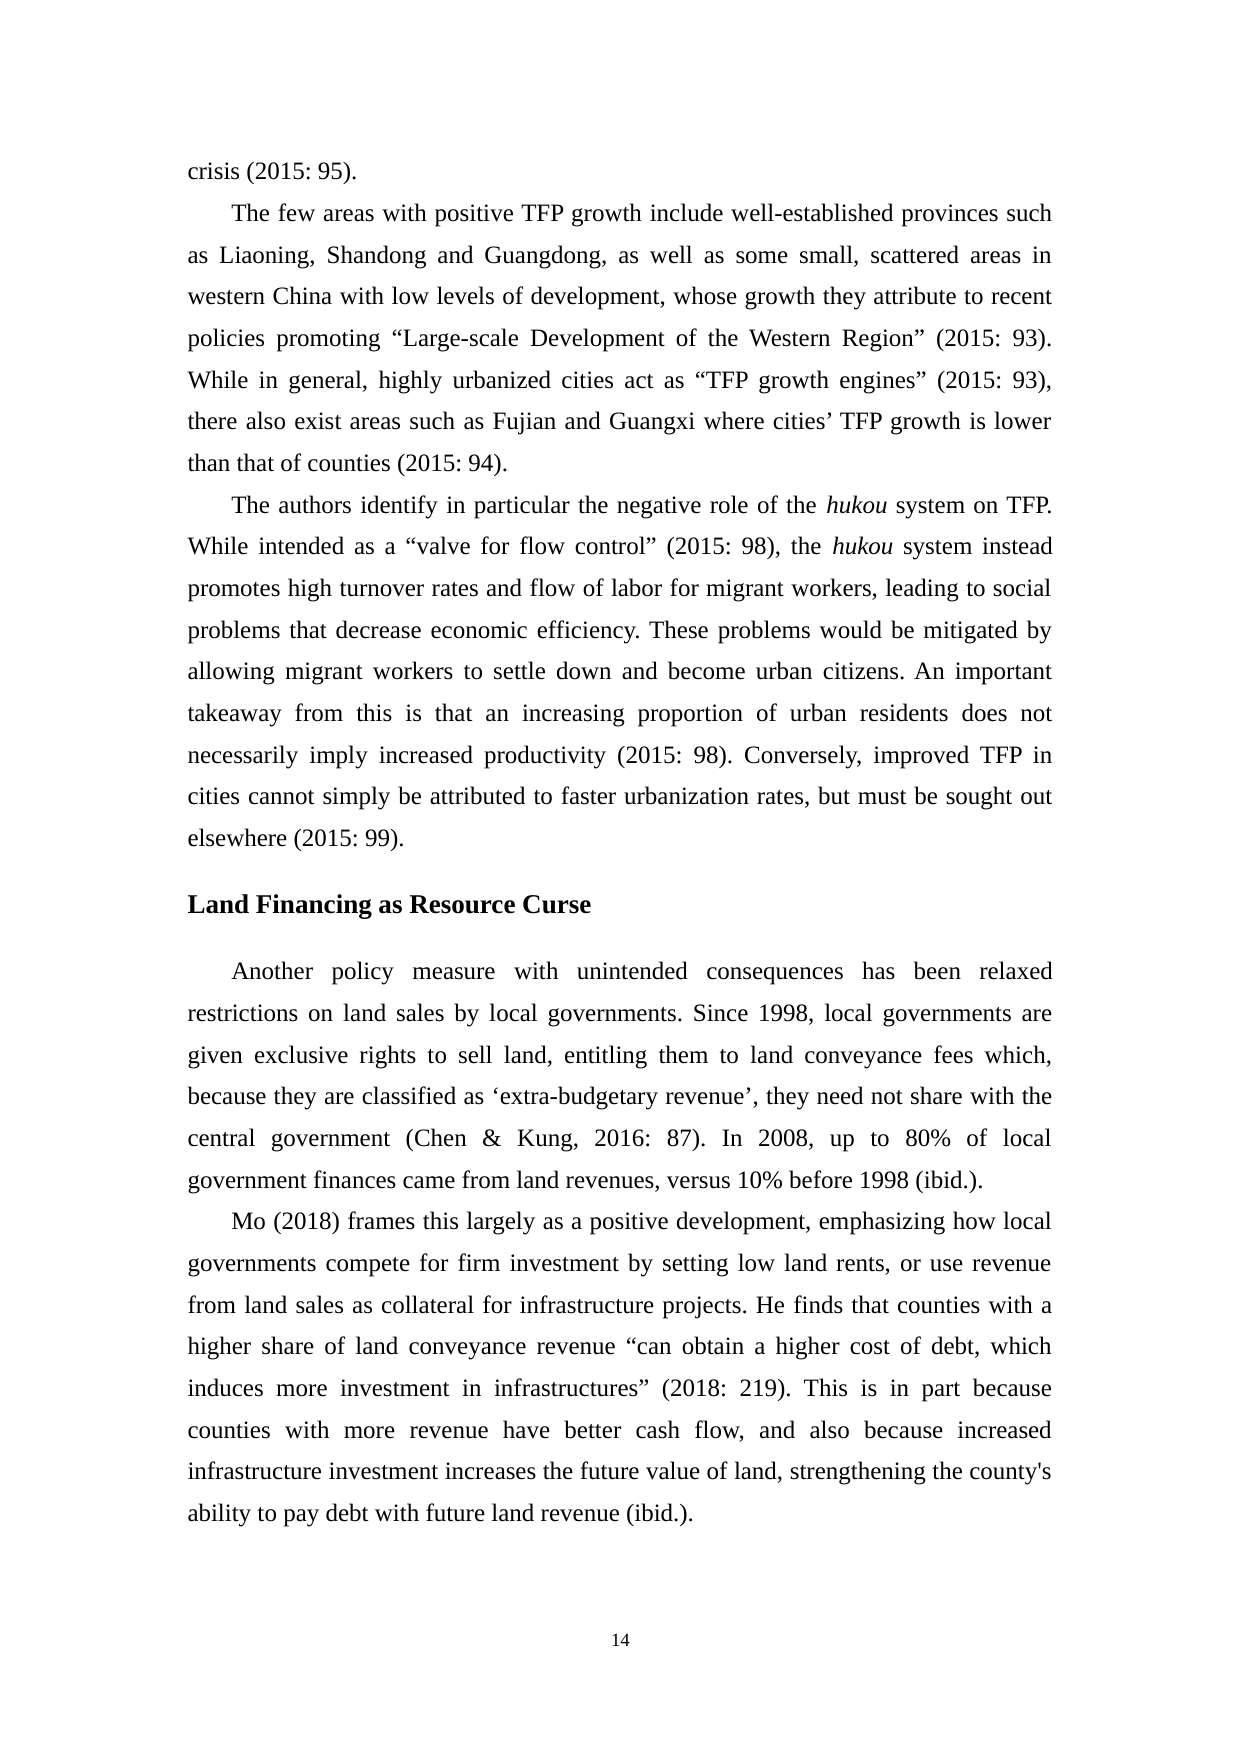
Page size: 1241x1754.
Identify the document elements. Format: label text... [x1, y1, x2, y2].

text The authors identify in particular the negative role of the hukou system on TFP. While intended as a “valve for flow control” (2015: 98), the hukou system instead promotes high turnover rates and flow of labor for migrant workers, leading to social problems that decrease economic efficiency. These problems would be mitigated by allowing migrant workers to settle down and become urban citizens. An important takeaway from this is that an increasing proportion of urban residents does not necessarily imply increased productivity (2015: 98). Conversely, improved TFP in cities cannot simply be attributed to faster urbanization rates, but must be sought out elsewhere (2015: 99). [187, 483, 1053, 858]
text Mo (2018) frames this largely as a positive development, emphasizing how local governments compete for firm investment by setting low land rents, or use revenue from land sales as collateral for infrastructure projects. He finds that counties with a higher share of land conveyance revenue “can obtain a higher cost of debt, which induces more investment in infrastructures” (2018: 219). This is in part because counties with more revenue have better cash flow, and also because increased infrastructure investment increases the future value of land, strengthening the county's ability to pay debt with future land revenue (ibid.). [187, 1200, 1053, 1533]
text Land Financing as Resource Curse [187, 883, 1053, 925]
text The few areas with positive TFP growth include well-established provinces such as Liaoning, Shandong and Guangdong, as well as some small, scattered areas in western China with low levels of development, whose growth they attribute to recent policies promoting “Large-scale Development of the Western Region” (2015: 93). While in general, highly urbanized cities act as “TFP growth engines” (2015: 93), there also exist areas such as Fujian and Guangxi where cities’ TFP growth is lower than that of counties (2015: 94). [187, 192, 1053, 483]
text Another policy measure with unintended consequences has been relaxed restrictions on land sales by local governments. Since 1998, local governments are given exclusive rights to sell land, entitling them to land conveyance fees which, because they are classified as ‘extra-budgetary revenue’, they need not share with the central government (Chen & Kung, 2016: 87). In 2008, up to 80% of local government finances came from land revenues, versus 10% before 1998 (ibid.). [187, 950, 1053, 1200]
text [187, 150, 1053, 192]
